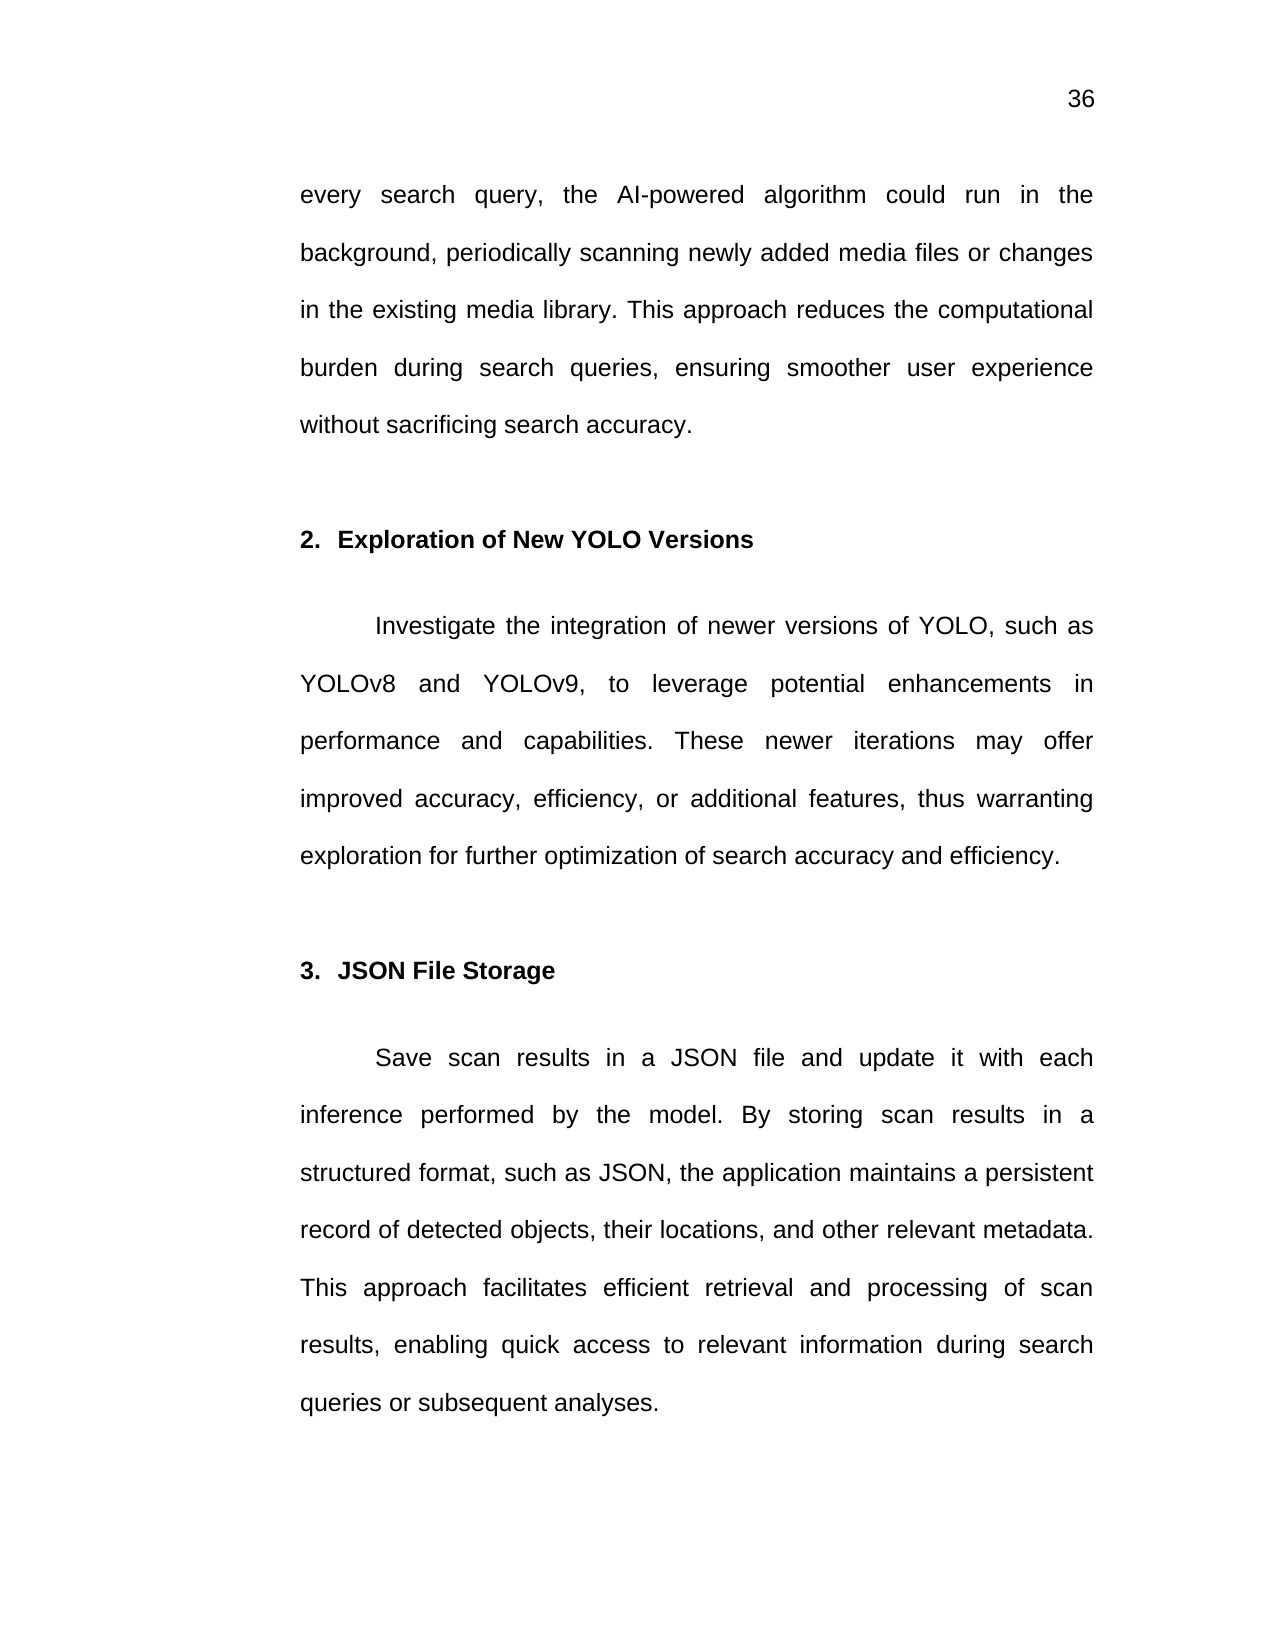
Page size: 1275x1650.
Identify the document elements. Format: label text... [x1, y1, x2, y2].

list JSON File Storage [300, 956, 1095, 985]
text Save scan results in a JSON file and update it with each inference performed by the model. By storing scan results in a structured format, such as JSON, the application maintains a persistent record of detected objects, their locations, and other relevant metadata. This approach facilitates efficient retrieval and processing of scan results, enabling quick access to relevant information during search queries or subsequent analyses. [300, 1042, 1095, 1416]
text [300, 180, 1095, 439]
list Exploration of New YOLO Versions [300, 525, 1095, 554]
text Investigate the integration of newer versions of YOLO, such as YOLOv8 and YOLOv9, to leverage potential enhancements in performance and capabilities. These newer iterations may offer improved accuracy, efficiency, or additional features, thus warranting exploration for further optimization of search accuracy and efficiency. [300, 611, 1095, 870]
